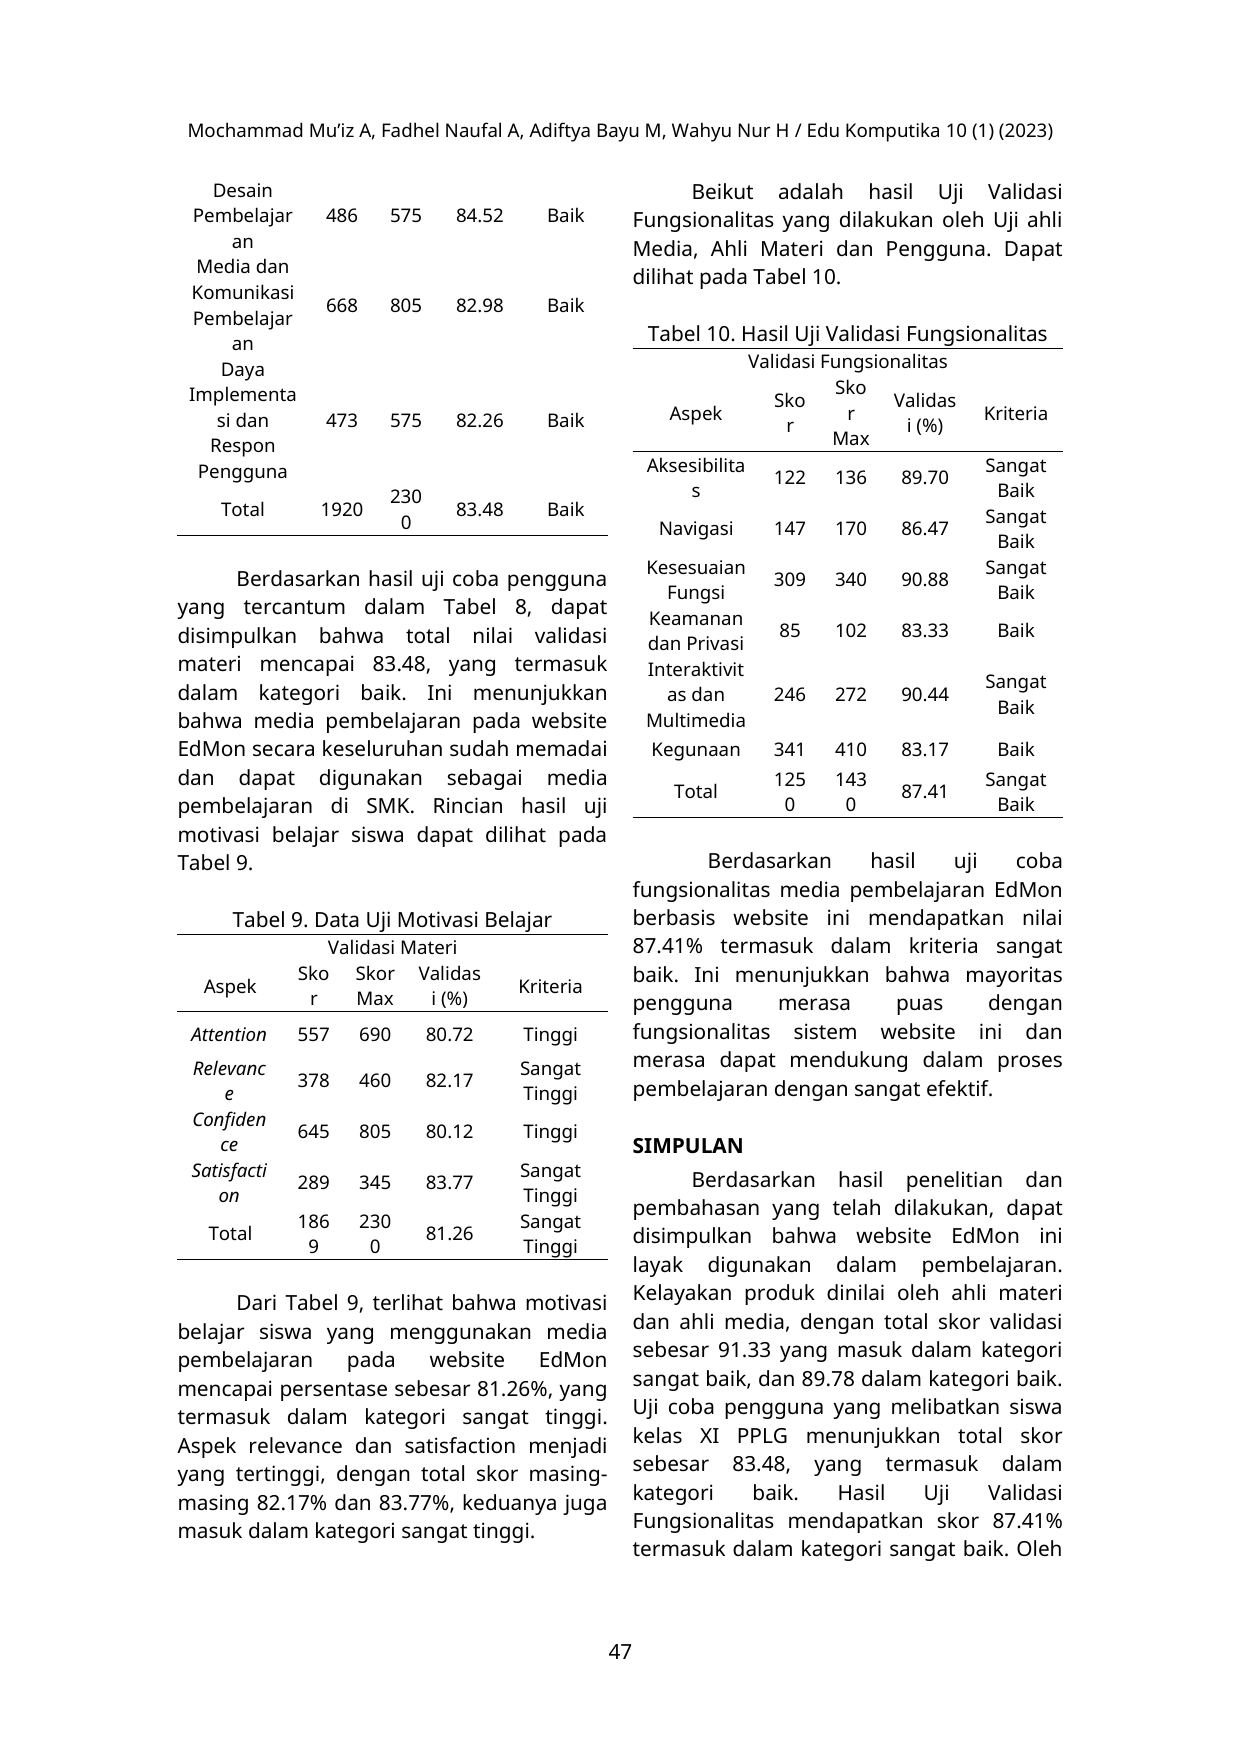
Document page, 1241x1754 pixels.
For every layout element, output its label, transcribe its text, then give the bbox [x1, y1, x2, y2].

table_cell Sangat Baik [969, 554, 1063, 605]
table_cell Aksesibilitas [633, 452, 759, 503]
table_header Validasi Fungsionalitas [633, 349, 1063, 374]
table_cell Relevance [177, 1055, 283, 1106]
table_cell Sangat Baik [969, 656, 1063, 733]
table_cell Sangat Baik [969, 503, 1063, 554]
table_cell Aspek [177, 960, 283, 1011]
table_cell 89.70 [881, 452, 968, 503]
table_cell Baik [969, 733, 1063, 766]
table_cell 90.44 [881, 656, 968, 733]
table_cell Tinggi [493, 1106, 608, 1157]
table_cell 87.41 [881, 766, 968, 817]
table_cell Total [177, 1208, 283, 1259]
table_cell Aspek [633, 374, 759, 451]
table_cell 289 [283, 1157, 344, 1208]
table_cell Tinggi [493, 1012, 608, 1055]
table_cell 410 [820, 733, 881, 766]
table_cell Validasi (%) [881, 374, 968, 451]
list Tabel 9. Data Uji Motivasi Belajar [177, 905, 608, 934]
table_cell 557 [283, 1012, 344, 1055]
table_cell Validasi (%) [406, 960, 493, 1011]
table_cell Baik [523, 484, 608, 534]
table_cell Confidence [177, 1106, 283, 1157]
table_cell Skor [283, 960, 344, 1011]
table_cell Baik [523, 254, 608, 356]
table_cell 82.26 [436, 356, 523, 483]
table_cell 83.17 [881, 733, 968, 766]
table_cell 340 [820, 554, 881, 605]
table_cell 341 [759, 733, 820, 766]
table_cell Kegunaan [633, 733, 759, 766]
table_cell 1430 [820, 766, 881, 817]
table_cell Sangat Tinggi [493, 1208, 608, 1259]
table_cell Keamanan dan Privasi [633, 605, 759, 656]
table_cell 82.98 [436, 254, 523, 356]
table_cell Kriteria [969, 374, 1063, 451]
table_cell 668 [308, 254, 376, 356]
table_cell 170 [820, 503, 881, 554]
table_cell Baik [969, 605, 1063, 656]
table_cell Total [177, 484, 308, 534]
table_cell 82.17 [406, 1055, 493, 1106]
table_cell Sangat Baik [969, 452, 1063, 503]
table_cell 85 [759, 605, 820, 656]
table_cell Sangat Baik [969, 766, 1063, 817]
table_cell Media dan Komunikasi Pembelajaran [177, 254, 308, 356]
table_cell 272 [820, 656, 881, 733]
table_cell 309 [759, 554, 820, 605]
table_cell Baik [523, 356, 608, 483]
table_cell Skor Max [344, 960, 406, 1011]
table_cell 1869 [283, 1208, 344, 1259]
table_cell 81.26 [406, 1208, 493, 1259]
table_cell Interaktivitas dan Multimedia [633, 656, 759, 733]
list Dari Tabel 9, terlihat bahwa motivasi belajar siswa yang menggunakan media pembelajaran pada website EdMon mencapai persentase sebesar 81.26%, yang termasuk dalam kategori sangat tinggi. Aspek relevance dan satisfaction menjadi yang tertinggi, dengan total skor masing-masing 82.17% dan 83.77%, keduanya juga masuk dalam kategori sangat tinggi. [177, 1288, 608, 1544]
table_cell Kriteria [493, 960, 608, 1011]
table_cell Desain Pembelajaran [177, 177, 308, 254]
table_cell 690 [344, 1012, 406, 1055]
table_cell Satisfaction [177, 1157, 283, 1208]
table_cell 575 [376, 356, 436, 483]
table_cell 83.33 [881, 605, 968, 656]
table_cell 473 [308, 356, 376, 483]
table_cell 83.48 [436, 484, 523, 534]
table_cell 1920 [308, 484, 376, 534]
table_cell Sangat Tinggi [493, 1157, 608, 1208]
table_cell 90.88 [881, 554, 968, 605]
table_cell 80.72 [406, 1012, 493, 1055]
table_header Validasi Materi [177, 935, 608, 960]
table_cell 2300 [376, 484, 436, 534]
table_cell Kesesuaian Fungsi [633, 554, 759, 605]
table_cell 136 [820, 452, 881, 503]
table_cell Skor Max [820, 374, 881, 451]
table_cell 645 [283, 1106, 344, 1157]
table_cell 460 [344, 1055, 406, 1106]
table_cell 1250 [759, 766, 820, 817]
table_cell 2300 [344, 1208, 406, 1259]
table_cell Navigasi [633, 503, 759, 554]
table_cell 102 [820, 605, 881, 656]
table_cell 345 [344, 1157, 406, 1208]
table_cell Daya Implementasi dan Respon Pengguna [177, 356, 308, 483]
table_cell 80.12 [406, 1106, 493, 1157]
table_cell 486 [308, 177, 376, 254]
list Beikut adalah hasil Uji Validasi Fungsionalitas yang dilakukan oleh Uji ahli Media, Ahli Materi dan Pengguna. Dapat dilihat pada Tabel 10. [632, 177, 1063, 291]
table_cell 147 [759, 503, 820, 554]
text SIMPULAN [632, 1131, 1063, 1159]
list Tabel 10. Hasil Uji Validasi Fungsionalitas [632, 319, 1063, 348]
table_cell 805 [376, 254, 436, 356]
list Berdasarkan hasil uji coba fungsionalitas media pembelajaran EdMon berbasis website ini mendapatkan nilai 87.41% termasuk dalam kriteria sangat baik. Ini menunjukkan bahwa mayoritas pengguna merasa puas dengan fungsionalitas sistem website ini dan merasa dapat mendukung dalam proses pembelajaran dengan sangat efektif. [632, 846, 1063, 1102]
table_cell Sangat Tinggi [493, 1055, 608, 1106]
table_cell 246 [759, 656, 820, 733]
table_cell Total [633, 766, 759, 817]
table_cell 86.47 [881, 503, 968, 554]
table_cell 378 [283, 1055, 344, 1106]
list Berdasarkan hasil uji coba pengguna yang tercantum dalam Tabel 8, dapat disimpulkan bahwa total nilai validasi materi mencapai 83.48, yang termasuk dalam kategori baik. Ini menunjukkan bahwa media pembelajaran pada website EdMon secara keseluruhan sudah memadai dan dapat digunakan sebagai media pembelajaran di SMK. Rincian hasil uji motivasi belajar siswa dapat dilihat pada Tabel 9. [177, 564, 608, 877]
table_cell 805 [344, 1106, 406, 1157]
table_cell 84.52 [436, 177, 523, 254]
table_cell Skor [759, 374, 820, 451]
table_cell 575 [376, 177, 436, 254]
table_cell Attention [177, 1012, 283, 1055]
table_cell 83.77 [406, 1157, 493, 1208]
table_cell 122 [759, 452, 820, 503]
table_cell Baik [523, 177, 608, 254]
